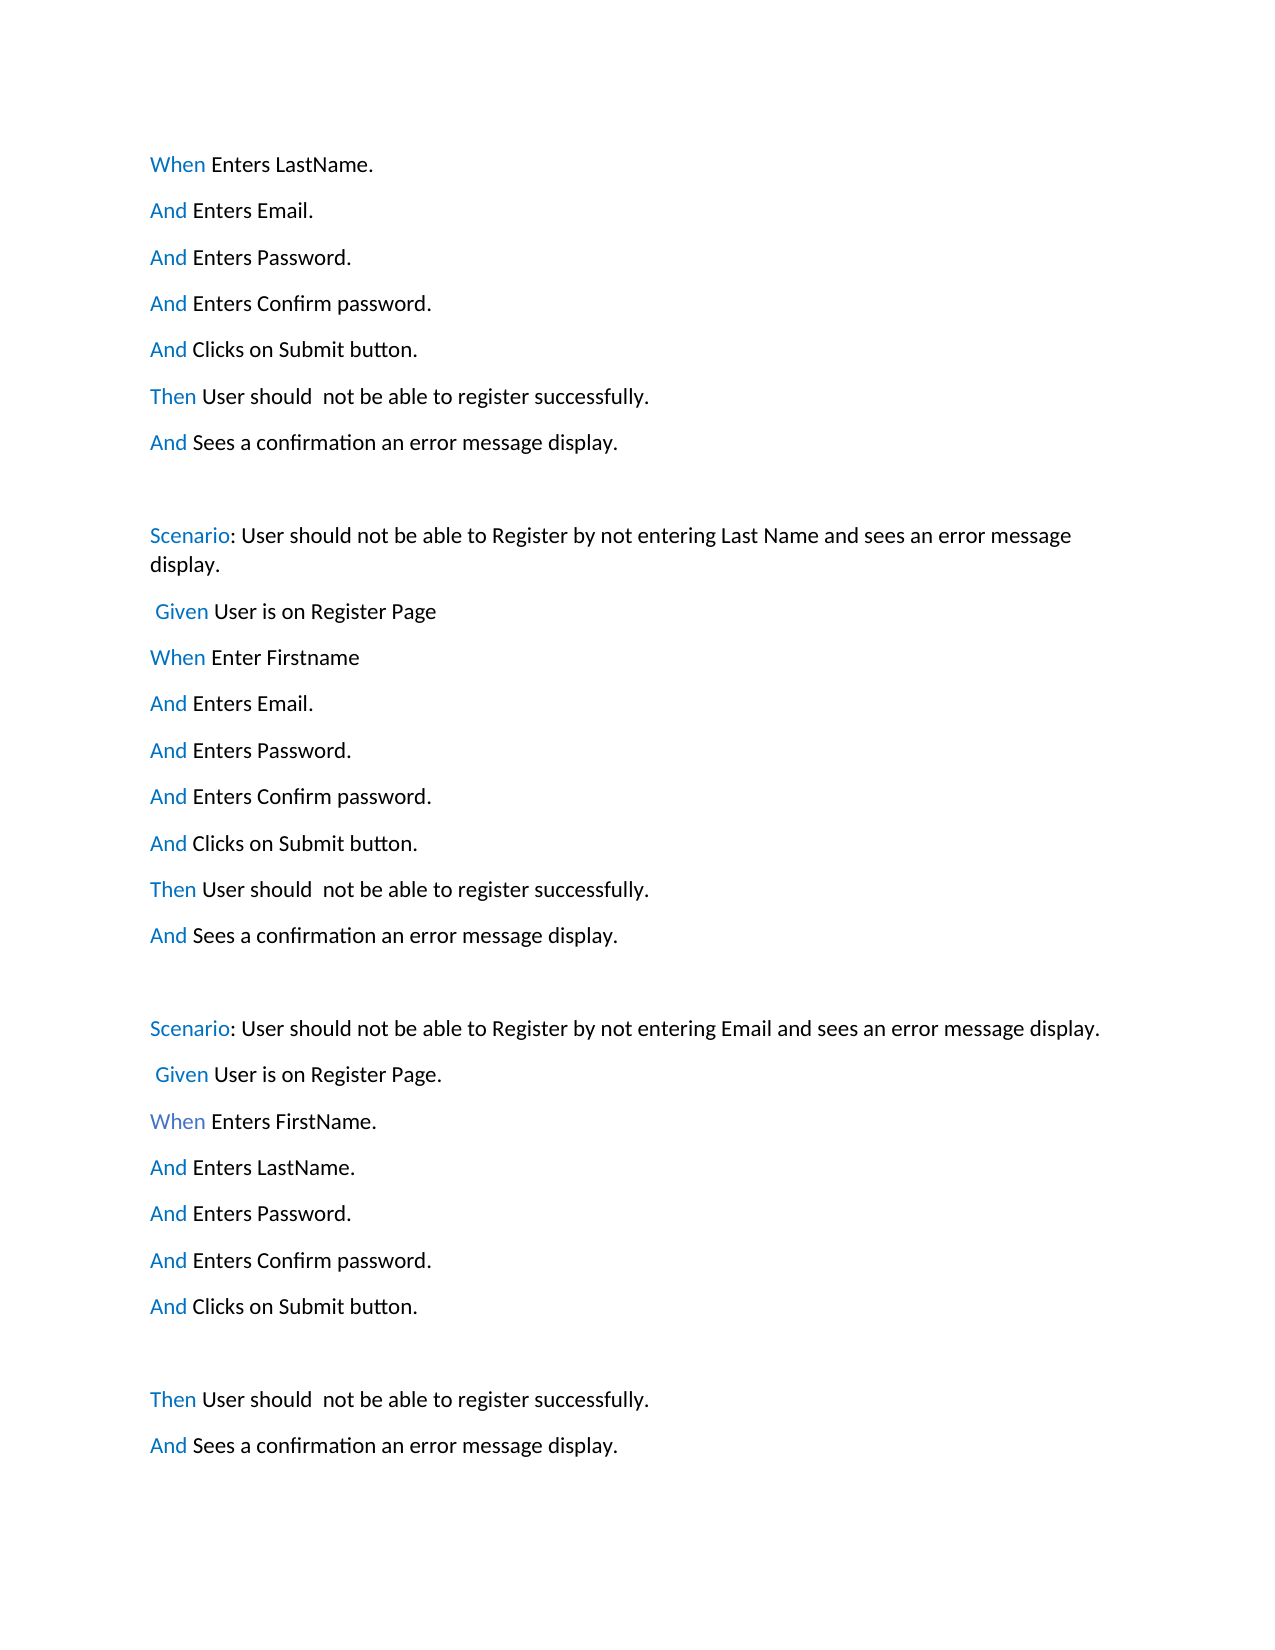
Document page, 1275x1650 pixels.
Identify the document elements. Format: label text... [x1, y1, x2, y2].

text Given User is on Register Page [150, 597, 1125, 625]
text And Sees a confirmation an error message display. [150, 428, 1125, 456]
text And Enters LastName. [150, 1153, 1125, 1181]
text And Enters Email. [150, 196, 1125, 224]
text And Enters Confirm password. [150, 1246, 1125, 1274]
text Then User should not be able to register successfully. [150, 875, 1125, 903]
text Then User should not be able to register successfully. [150, 1385, 1125, 1413]
text And Enters Password. [150, 736, 1125, 764]
text When Enters LastName. [150, 150, 1125, 178]
text And Enters Password. [150, 1199, 1125, 1227]
text And Clicks on Submit button. [150, 335, 1125, 363]
text Then User should not be able to register successfully. [150, 382, 1125, 410]
text Scenario: User should not be able to Register by not entering Email and sees an error message display. [150, 1014, 1125, 1042]
text And Enters Confirm password. [150, 289, 1125, 317]
text And Sees a confirmation an error message display. [150, 921, 1125, 949]
text When Enter Firstname [150, 643, 1125, 671]
text And Enters Confirm password. [150, 782, 1125, 810]
text And Enters Email. [150, 689, 1125, 718]
text Scenario: User should not be able to Register by not entering Last Name and sees an error message display. [150, 521, 1125, 578]
text And Clicks on Submit button. [150, 1292, 1125, 1320]
text And Enters Password. [150, 243, 1125, 271]
text Given User is on Register Page. [150, 1060, 1125, 1088]
text And Clicks on Submit button. [150, 829, 1125, 857]
text And Sees a confirmation an error message display. [150, 1431, 1125, 1459]
text When Enters FirstName. [150, 1107, 1125, 1135]
